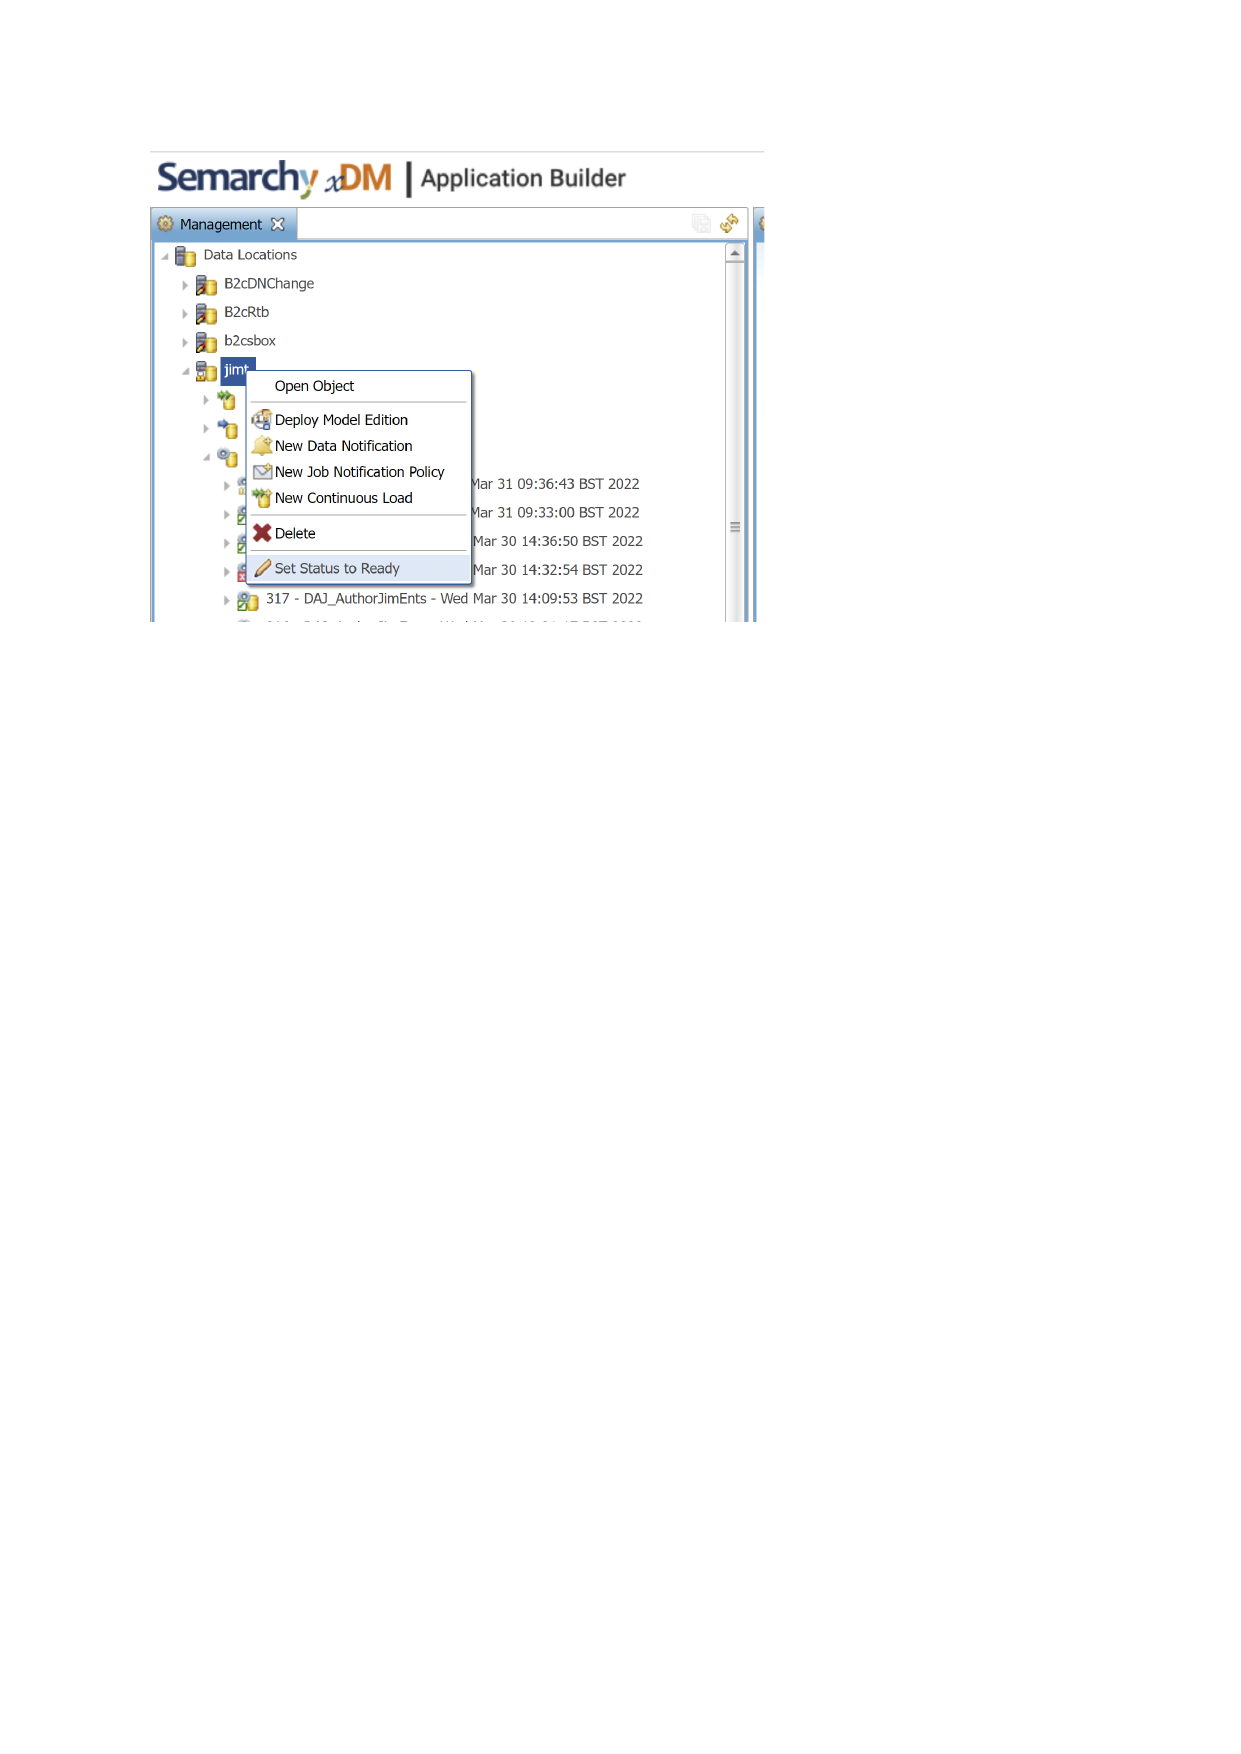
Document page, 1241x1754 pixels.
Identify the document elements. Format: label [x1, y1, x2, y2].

picture [150, 150, 765, 622]
